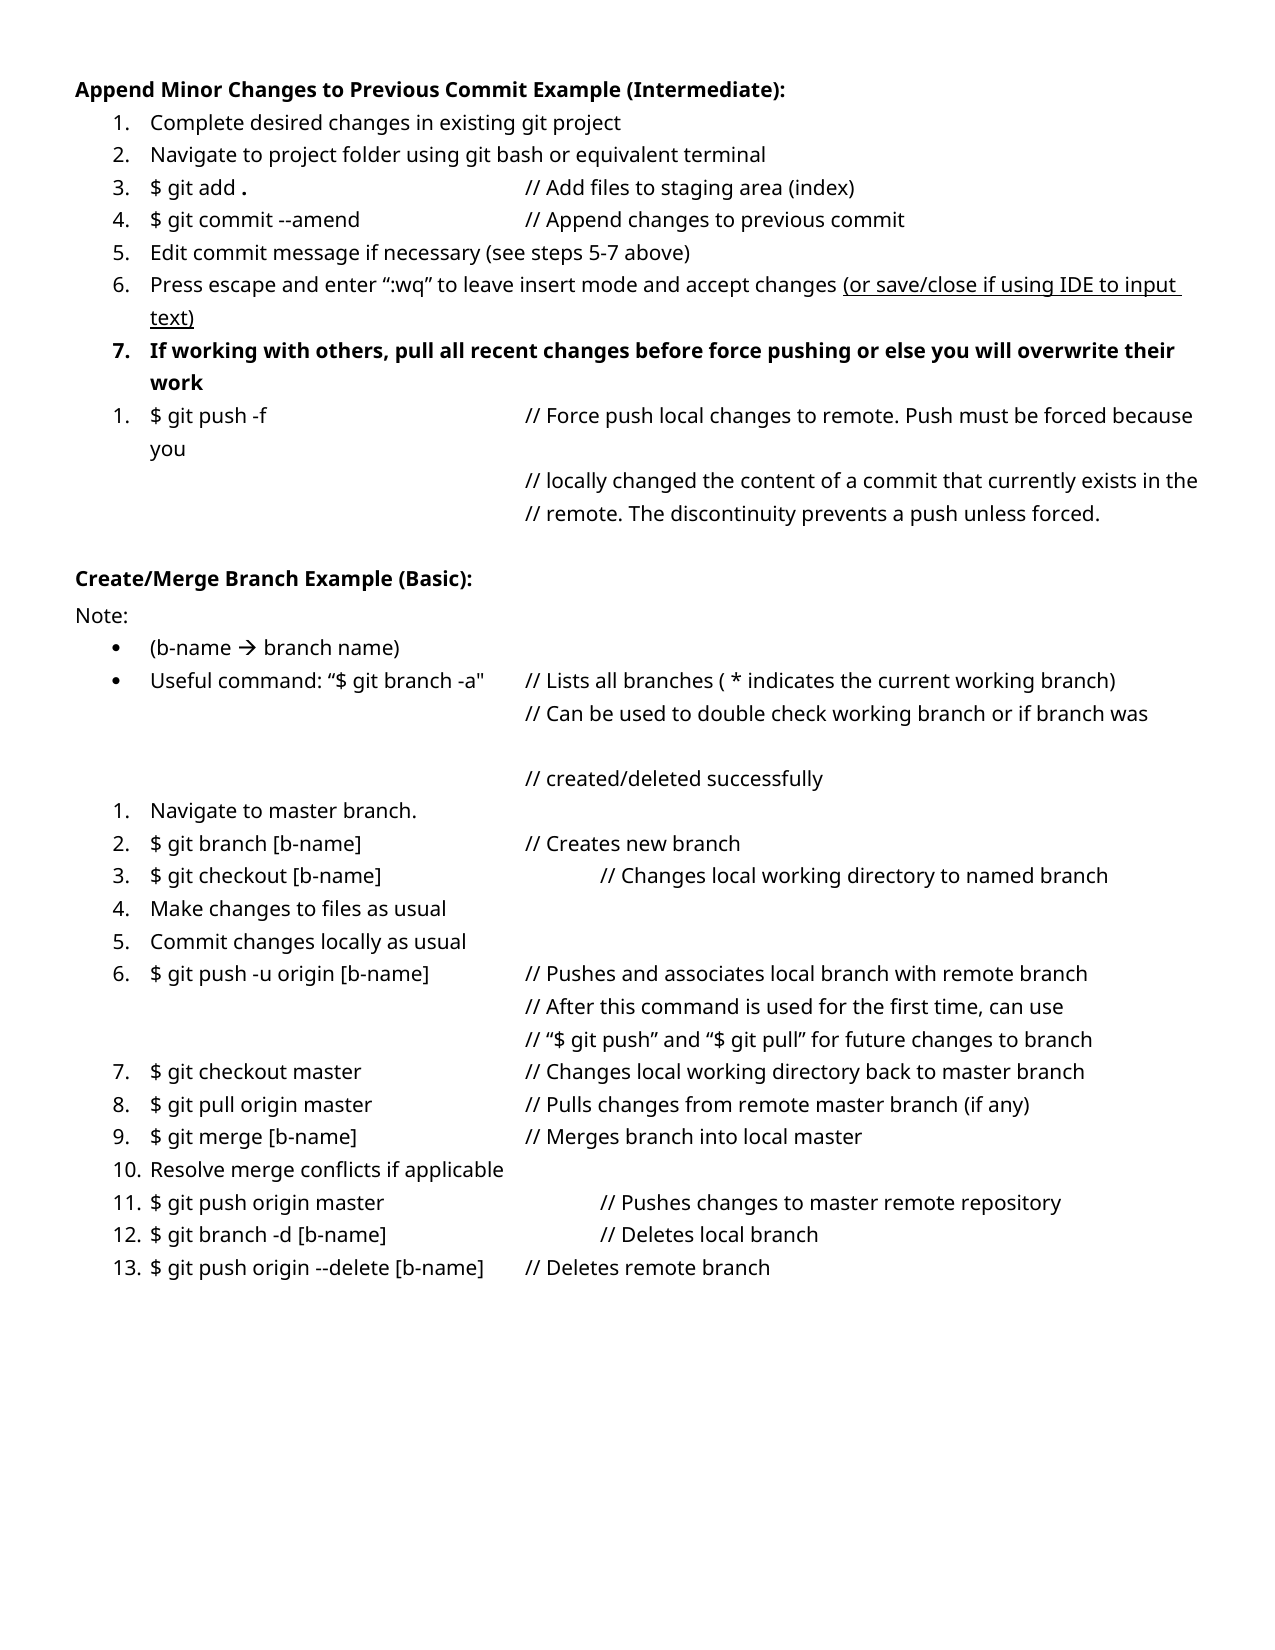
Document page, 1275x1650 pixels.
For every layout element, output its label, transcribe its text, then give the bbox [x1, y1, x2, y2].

list Complete desired changes in existing git project [112, 108, 1200, 136]
list $ git branch [b-name] // Creates new branch [112, 829, 1200, 857]
list // locally changed the content of a commit that currently exists in the [450, 466, 1200, 495]
list Navigate to master branch. [112, 796, 1200, 825]
list $ git checkout master // Changes local working directory back to master branch [112, 1057, 1200, 1086]
list $ git commit --amend // Append changes to previous commit [112, 205, 1200, 234]
list $ git pull origin master // Pulls changes from remote master branch (if any) [112, 1090, 1200, 1118]
list (b-name branch name) [112, 633, 1200, 662]
list $ git merge [b-name] // Merges branch into local master [112, 1122, 1200, 1151]
list $ git branch -d [b-name] // Deletes local branch [112, 1220, 1200, 1249]
list Edit commit message if necessary (see steps 5-7 above) [112, 238, 1200, 266]
subtitle Create/Merge Branch Example (Basic): [75, 564, 1200, 592]
list // remote. The discontinuity prevents a push unless forced. [525, 499, 1200, 527]
list Make changes to files as usual [112, 894, 1200, 923]
list Useful command: “$ git branch -a" // Lists all branches ( * indicates the current working branch) [112, 666, 1200, 694]
list $ git push origin --delete [b-name] // Deletes remote branch [112, 1253, 1200, 1281]
list $ git push origin master // Pushes changes to master remote repository [112, 1188, 1200, 1216]
list $ git add . // Add files to staging area (index) [112, 173, 1200, 201]
list Navigate to project folder using git bash or equivalent terminal [112, 140, 1200, 169]
text Note: [75, 601, 1200, 629]
text Append Minor Changes to Previous Commit Example (Intermediate): [75, 75, 1200, 103]
list Resolve merge conflicts if applicable [112, 1155, 1200, 1183]
text // After this command is used for the first time, can use [450, 992, 1200, 1021]
list $ git push -f // Force push local changes to remote. Push must be forced because you [112, 401, 1200, 462]
list $ git push -u origin [b-name] // Pushes and associates local branch with remote branch [112, 959, 1200, 988]
text // created/deleted successfully [450, 764, 1200, 792]
list $ git checkout [b-name] // Changes local working directory to named branch [112, 862, 1200, 890]
list Commit changes locally as usual [112, 927, 1200, 955]
list If working with others, pull all recent changes before force pushing or else you will overwrite their work [112, 336, 1200, 397]
text // “$ git push” and “$ git pull” for future changes to branch [450, 1025, 1200, 1053]
text // Can be used to double check working branch or if branch was [450, 699, 1200, 760]
list Press escape and enter “:wq” to leave insert mode and accept changes (or save/close if using IDE to input text) [112, 271, 1200, 332]
